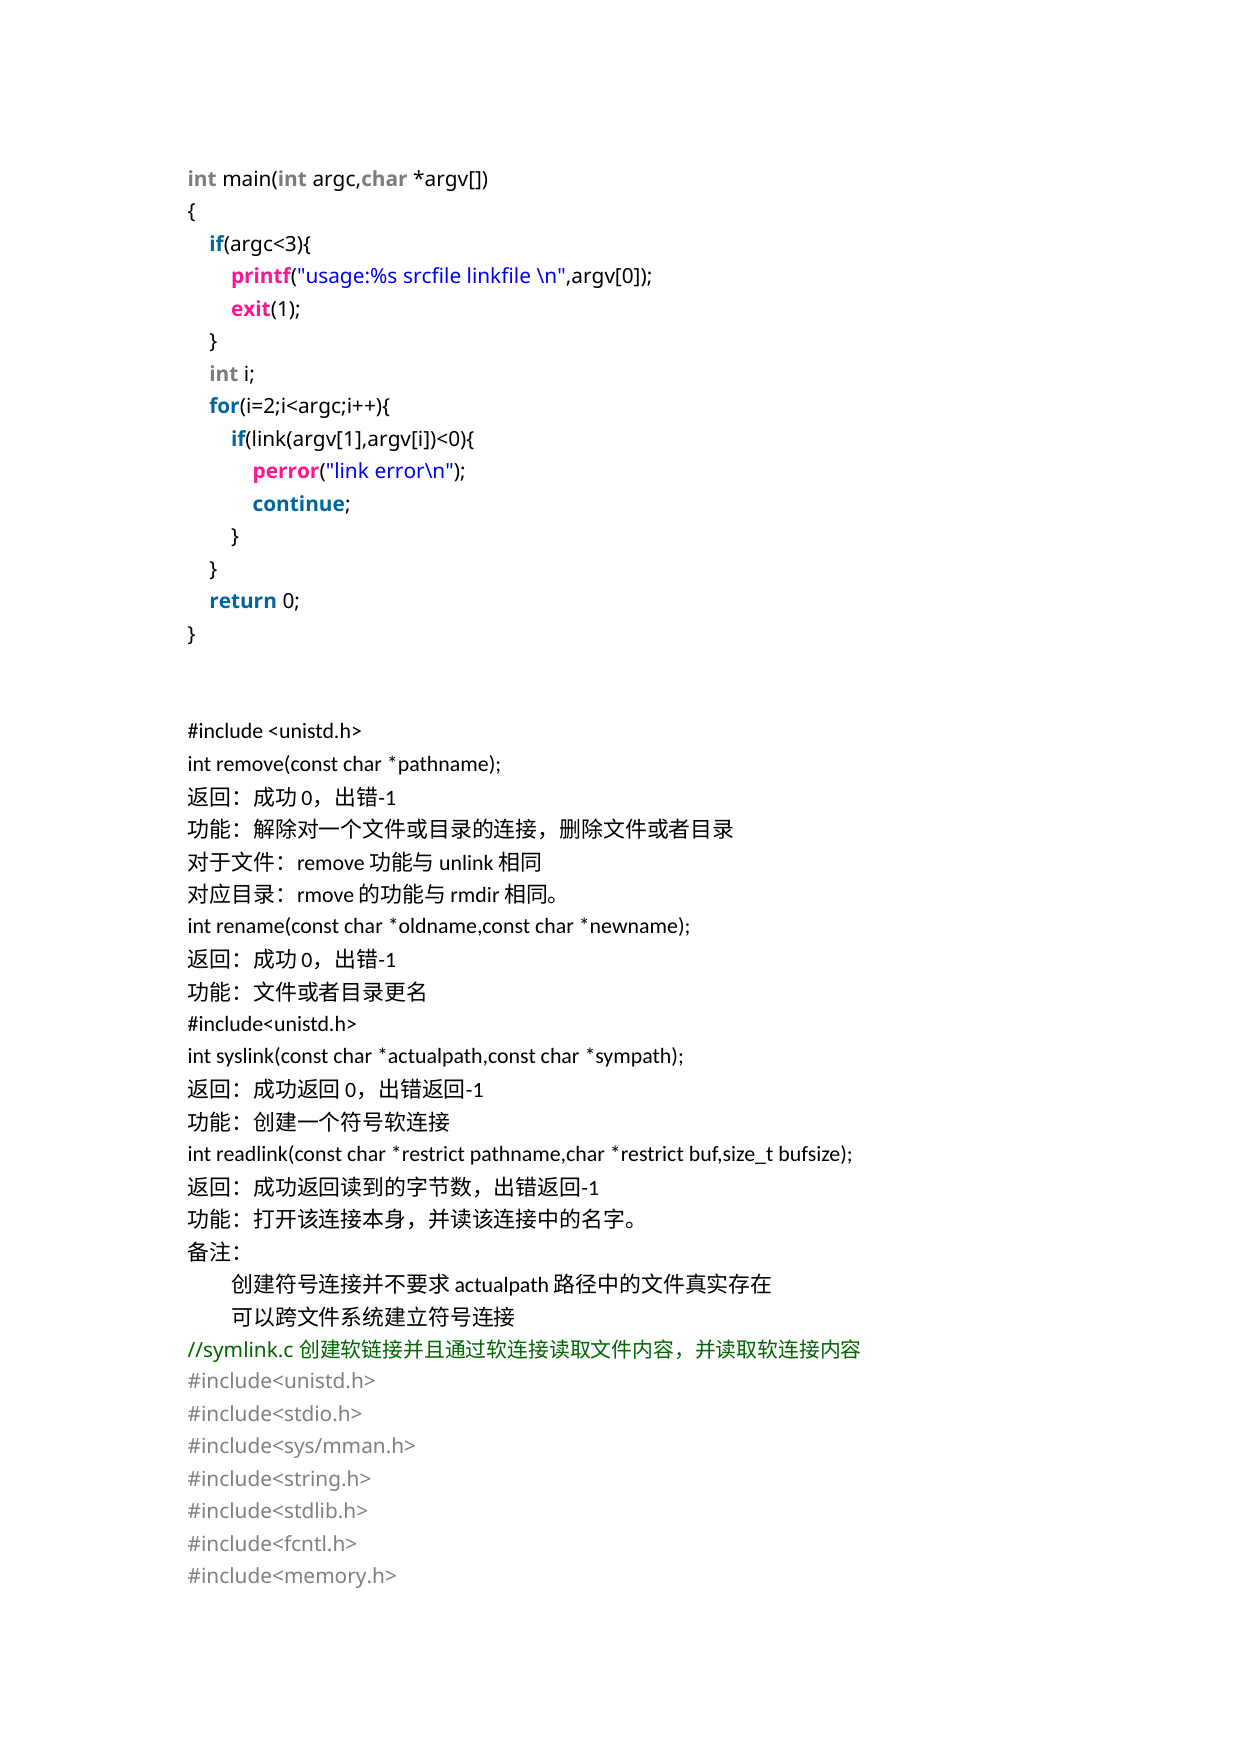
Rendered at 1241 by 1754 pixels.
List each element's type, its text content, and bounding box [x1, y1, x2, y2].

text int rename(const char *oldname,const char *newname); [187, 909, 1053, 942]
text if(argc<3){ [187, 227, 1053, 259]
text int syslink(const char *actualpath,const char *sympath); [187, 1039, 1053, 1072]
text 功能：创建一个符号软连接 [187, 1104, 1053, 1137]
text //symlink.c 创建软链接并且通过软连接读取文件内容，并读取软连接内容 [187, 1332, 1053, 1364]
text } [187, 519, 1053, 552]
text 备注： [187, 1234, 1053, 1267]
text 功能：解除对一个文件或目录的连接，删除文件或者目录 [187, 812, 1053, 844]
text 对于文件：remove功能与unlink相同 [187, 844, 1053, 877]
text 返回：成功返回读到的字节数，出错返回-1 [187, 1169, 1053, 1202]
text 创建符号连接并不要求actualpath路径中的文件真实存在 [187, 1267, 1053, 1299]
text #include<fcntl.h> [187, 1527, 1053, 1559]
text #include<unistd.h> [187, 1007, 1053, 1039]
text } [187, 552, 1053, 584]
text 返回：成功0，出错-1 [187, 779, 1053, 812]
text 对应目录：rmove的功能与rmdir相同。 [187, 877, 1053, 909]
text #include<memory.h> [187, 1559, 1053, 1592]
text #include<unistd.h> [187, 1364, 1053, 1397]
text 可以跨文件系统建立符号连接 [187, 1299, 1053, 1332]
text } [187, 324, 1053, 357]
text if(link(argv[1],argv[i])<0){ [187, 422, 1053, 454]
text } [187, 617, 1053, 649]
text printf("usage:%s srcfile linkfile \n",argv[0]); [187, 259, 1053, 292]
text for(i=2;i<argc;i++){ [187, 389, 1053, 422]
text continue; [187, 487, 1053, 519]
text #include<stdio.h> [187, 1397, 1053, 1429]
text { [187, 194, 1053, 227]
text 返回：成功0，出错-1 [187, 942, 1053, 974]
text int i; [187, 357, 1053, 389]
text return 0; [187, 584, 1053, 617]
text #include <unistd.h> [187, 714, 1053, 747]
text 返回：成功返回0，出错返回-1 [187, 1072, 1053, 1104]
text perror("link error\n"); [187, 454, 1053, 487]
text #include<sys/mman.h> [187, 1429, 1053, 1462]
text int remove(const char *pathname); [187, 747, 1053, 779]
text #include<string.h> [187, 1462, 1053, 1494]
text 功能：打开该连接本身，并读该连接中的名字。 [187, 1202, 1053, 1234]
text int main(int argc,char *argv[]) [187, 162, 1053, 194]
text 功能：文件或者目录更名 [187, 974, 1053, 1007]
text #include<stdlib.h> [187, 1494, 1053, 1527]
text int readlink(const char *restrict pathname,char *restrict buf,size_t bufsize); [187, 1137, 1053, 1169]
text exit(1); [187, 292, 1053, 324]
